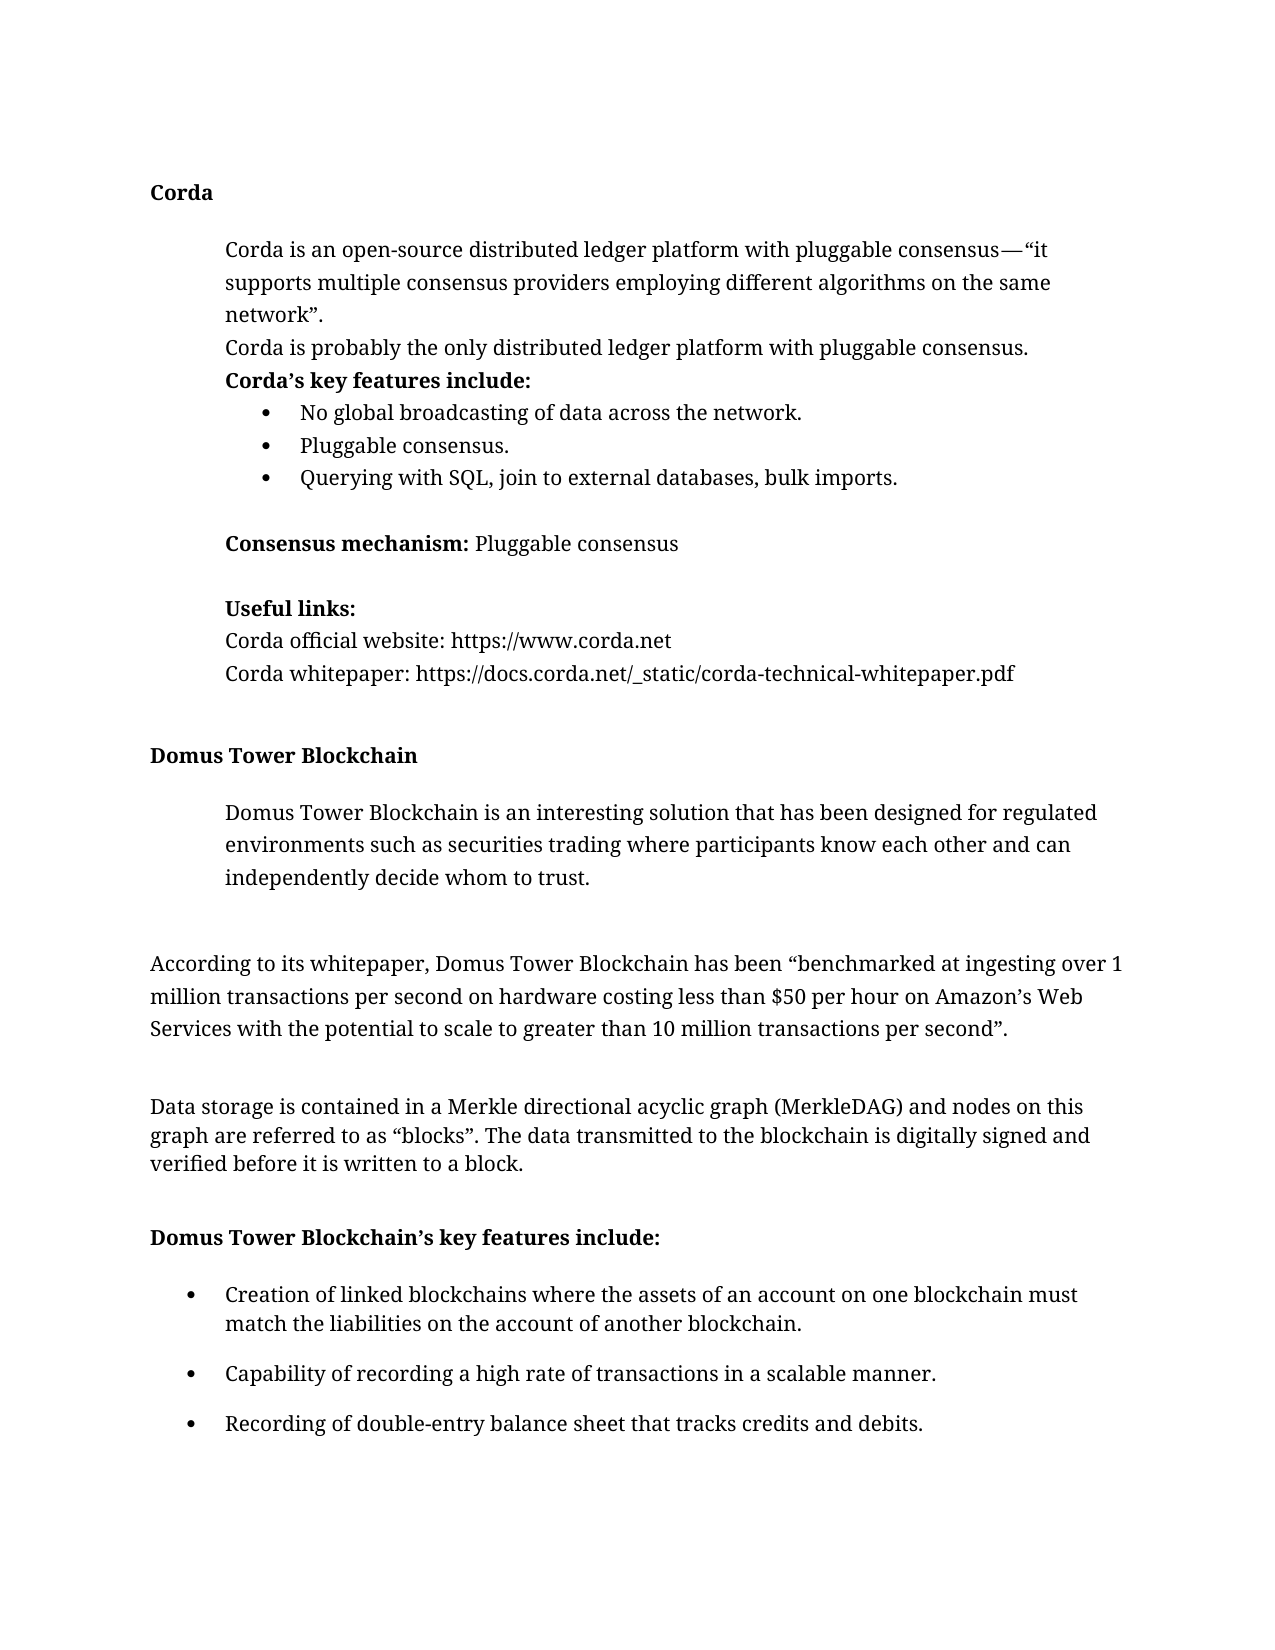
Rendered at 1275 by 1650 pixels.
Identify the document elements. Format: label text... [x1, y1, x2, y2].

text Domus Tower Blockchain’s key features include: [150, 1223, 1125, 1251]
list Corda is probably the only distributed ledger platform with pluggable consensus. [225, 333, 1125, 362]
list Pluggable consensus. [262, 431, 1125, 459]
list Querying with SQL, join to external databases, bulk imports. [262, 463, 1125, 492]
list Corda’s key features include: [225, 366, 1125, 394]
list No global broadcasting of data across the network. [262, 398, 1125, 427]
list Creation of linked blockchains where the assets of an account on one blockchain must match the liabilities on the account of another blockchain. [187, 1281, 1125, 1337]
list Corda is an open-source distributed ledger platform with pluggable consensus — “it supports multiple consensus providers employing different algorithms on the same network”. [225, 235, 1125, 329]
text Data storage is contained in a Merkle directional acyclic graph (MerkleDAG) and nodes on this graph are referred to as “blocks”. The data transmitted to the blockchain is digitally signed and verified before it is written to a block. [150, 1092, 1125, 1178]
list Corda official website: https://www.corda.net [225, 627, 1125, 655]
list Corda whitepaper: https://docs.corda.net/_static/corda-technical-whitepaper.pdf [225, 659, 1125, 688]
list Domus Tower Blockchain is an interesting solution that has been designed for regulated environments such as securities trading where participants know each other and can independently decide whom to trust. [225, 798, 1125, 892]
list Capability of recording a high rate of transactions in a scalable manner. [187, 1359, 1125, 1388]
list Consensus mechanism: Pluggable consensus [225, 529, 1125, 557]
list Recording of double-entry balance sheet that tracks credits and debits. [187, 1409, 1125, 1438]
text According to its whitepaper, Domus Tower Blockchain has been “benchmarked at ingesting over 1 million transactions per second on hardware costing less than $50 per hour on Amazon’s Web Services with the potential to scale to greater than 10 million transactions per second”. [150, 949, 1125, 1043]
text Domus Tower Blockchain [150, 741, 1125, 769]
text Corda [150, 178, 1125, 207]
list Useful links: [225, 594, 1125, 622]
